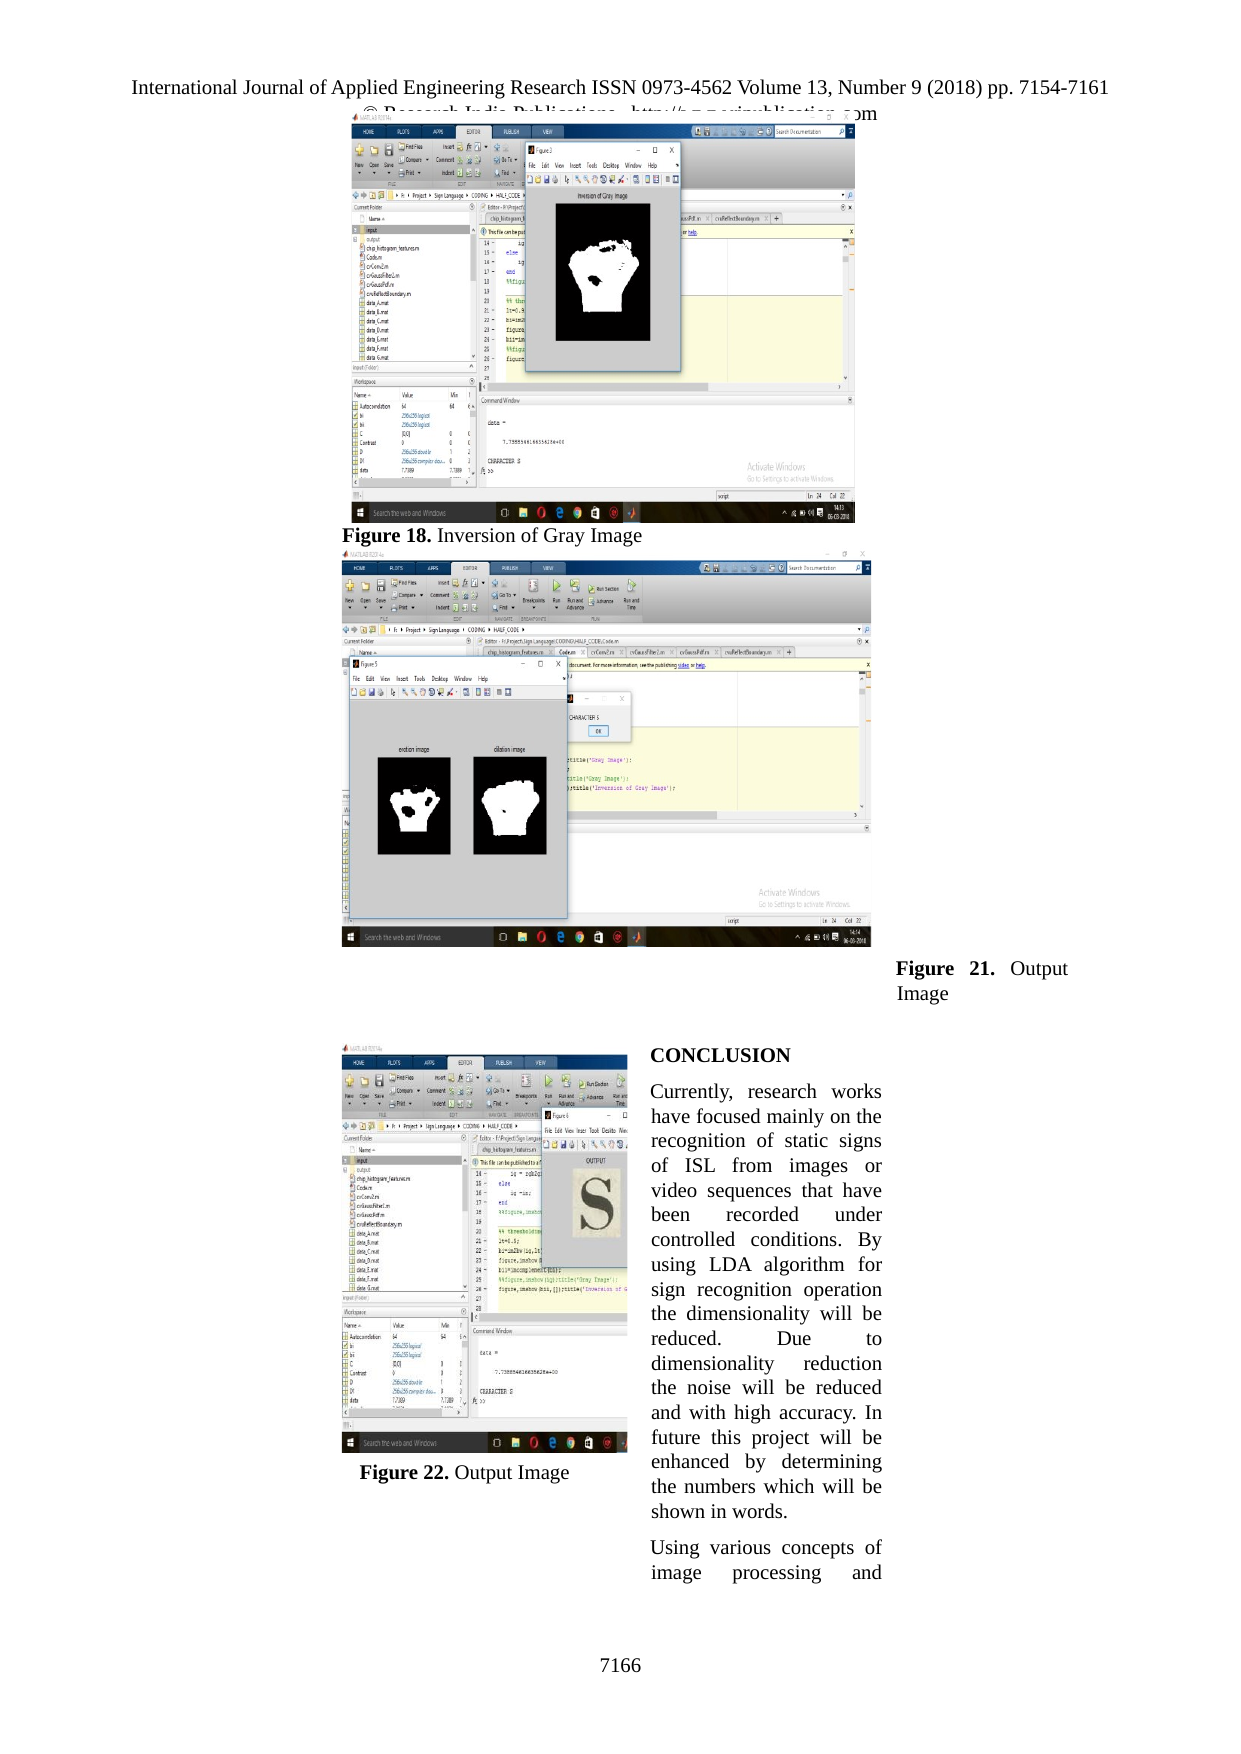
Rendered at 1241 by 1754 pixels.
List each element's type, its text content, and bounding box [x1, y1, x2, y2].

picture [341, 548, 872, 947]
text Figure 22. Output Image [342, 1460, 587, 1484]
picture [351, 111, 855, 523]
picture [341, 1043, 628, 1453]
text Figure 21. Output Image [896, 956, 1068, 1005]
text Currently, research works have focused mainly on the recognition of static signs of ISL from images or video sequences that have been recorded under controlled conditions. By using LDA algorithm for sign recognition operation the dimensionality will be reduced. Due to dimensionality reduction the noise will be reduced and with high accuracy. In future this project will be enhanced by determining the numbers which will be shown in words. [650, 1079, 882, 1523]
subtitle CONCLUSION [650, 1043, 893, 1067]
